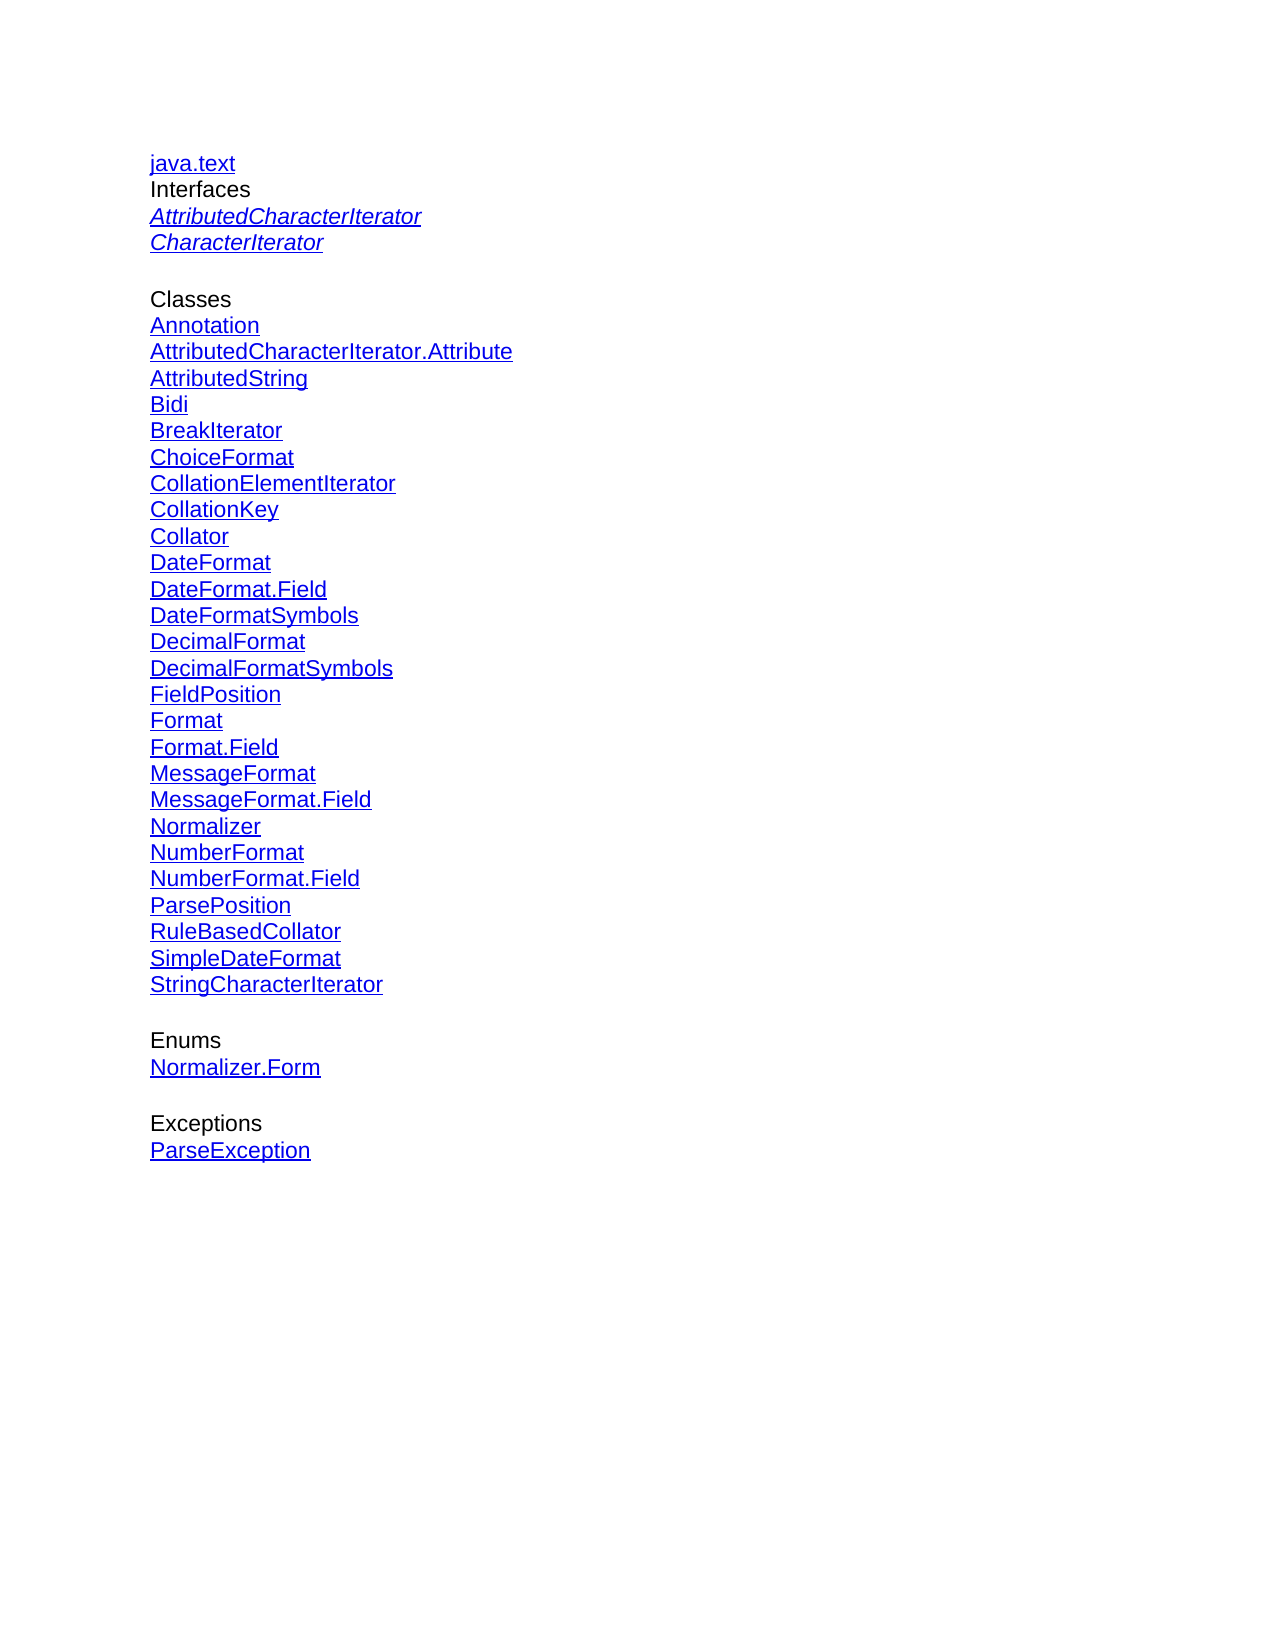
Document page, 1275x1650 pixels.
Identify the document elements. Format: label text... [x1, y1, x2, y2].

table_header Exceptions ParseException [150, 1110, 1125, 1163]
table_header Enums Normalizer.Form [150, 1028, 1125, 1080]
text java.text [150, 150, 1125, 176]
table_header Classes Annotation AttributedCharacterIterator.Attribute AttributedString Bidi BreakIterator ChoiceFormat CollationElementIterator CollationKey Collator DateFormat DateFormat.Field DateFormatSymbols DecimalFormat DecimalFormatSymbols FieldPosition Format Format.Field MessageFormat MessageFormat.Field Normalizer NumberFormat NumberFormat.Field ParsePosition RuleBasedCollator SimpleDateFormat StringCharacterIterator [150, 286, 1125, 997]
table_header Interfaces AttributedCharacterIterator CharacterIterator [150, 176, 1125, 255]
